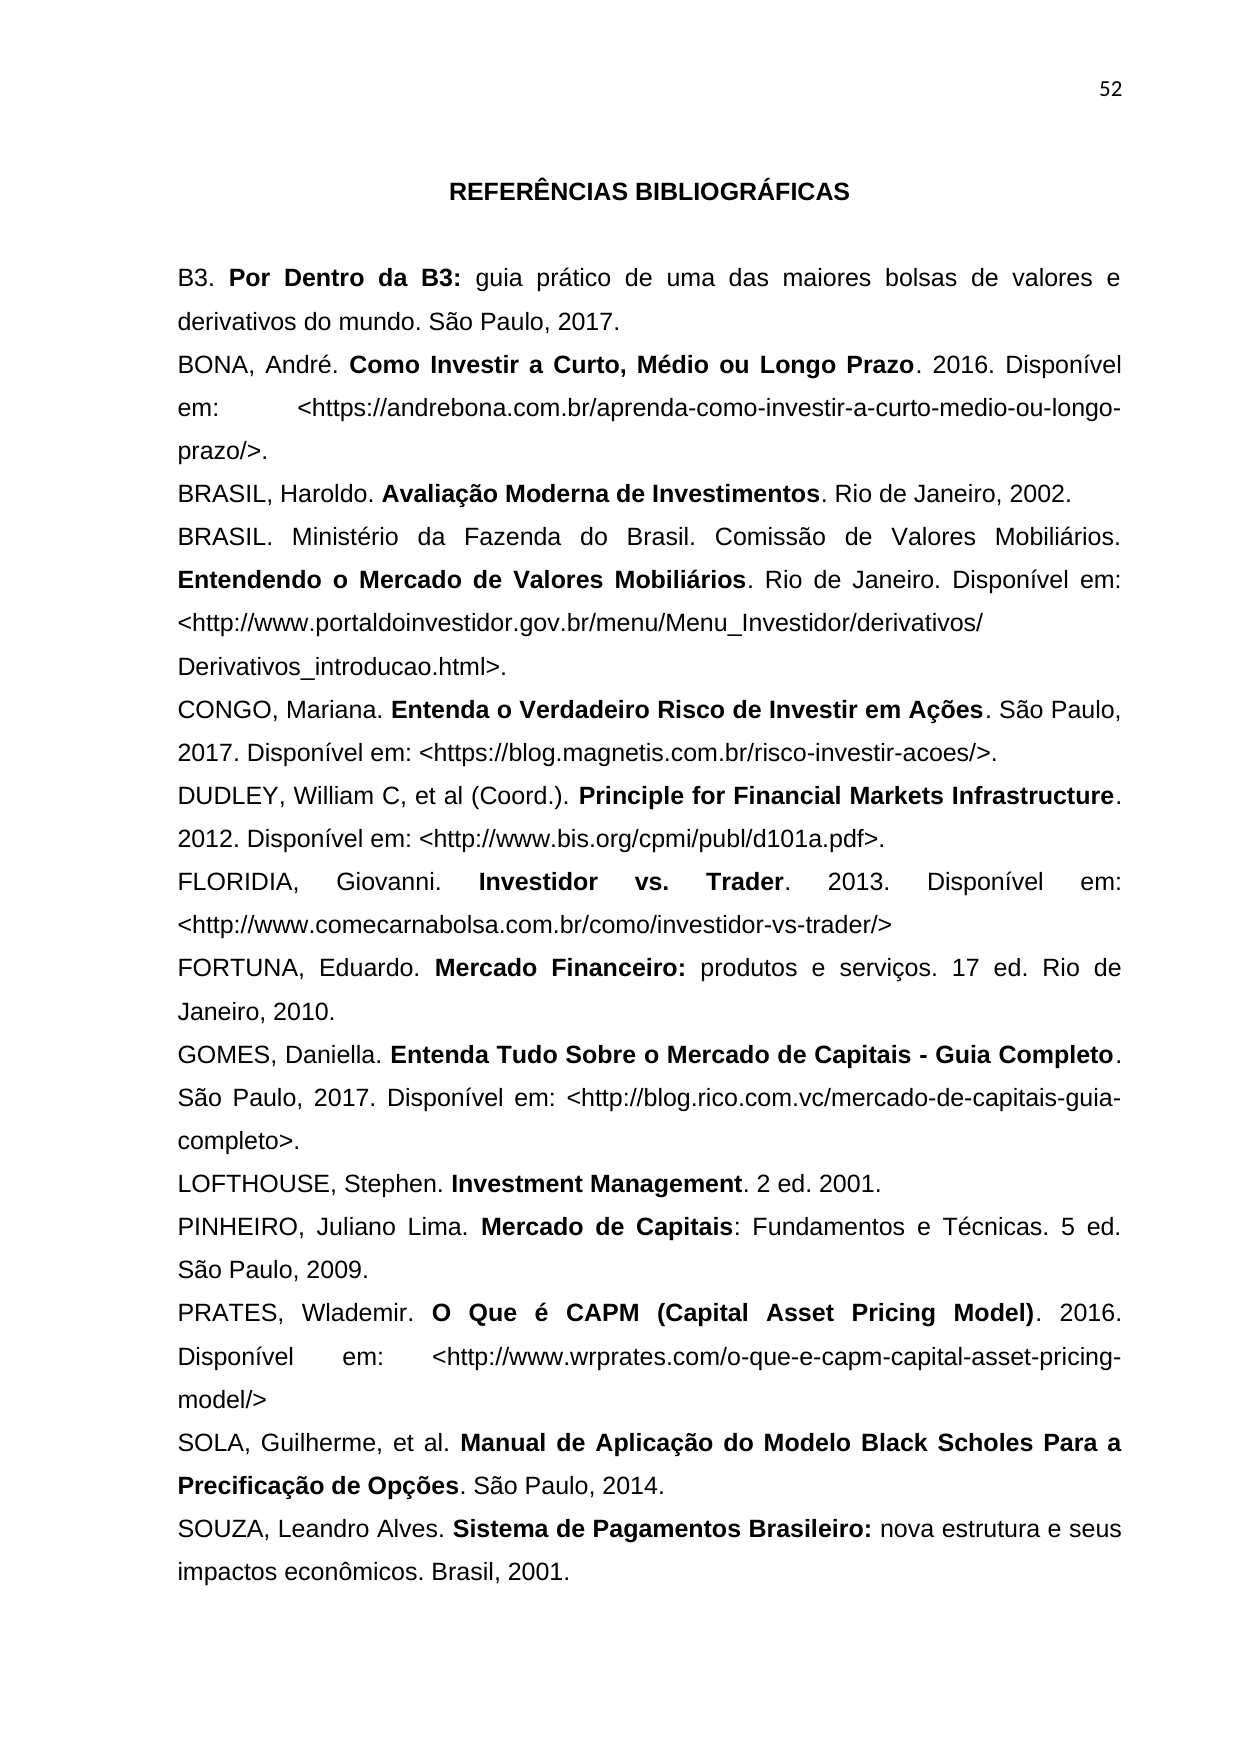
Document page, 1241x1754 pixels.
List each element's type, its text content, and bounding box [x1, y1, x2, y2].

text FLORIDIA, Giovanni. Investidor vs. Trader. 2013. Disponível em: <http://www.comecarnabolsa.com.br/como/investidor-vs-trader/> [177, 867, 1122, 939]
text DUDLEY, William C, et al (Coord.). Principle for Financial Markets Infrastructure. 2012. Disponível em: <http://www.bis.org/cpmi/publ/d101a.pdf>. [177, 781, 1122, 853]
text PINHEIRO, Juliano Lima. Mercado de Capitais: Fundamentos e Técnicas. 5 ed. São Paulo, 2009. [177, 1212, 1122, 1284]
text SOUZA, Leandro Alves. Sistema de Pagamentos Brasileiro: nova estrutura e seus impactos econômicos. Brasil, 2001. [177, 1514, 1122, 1586]
text BRASIL, Haroldo. Avaliação Moderna de Investimentos. Rio de Janeiro, 2002. [177, 479, 1122, 508]
text FORTUNA, Eduardo. Mercado Financeiro: produtos e serviços. 17 ed. Rio de Janeiro, 2010. [177, 953, 1122, 1025]
text SOLA, Guilherme, et al. Manual de Aplicação do Modelo Black Scholes Para a Precificação de Opções. São Paulo, 2014. [177, 1428, 1122, 1500]
text BRASIL. Ministério da Fazenda do Brasil. Comissão de Valores Mobiliários. Entendendo o Mercado de Valores Mobiliários. Rio de Janeiro. Disponível em: <http://www.portaldoinvestidor.gov.br/menu/Menu_Investidor/derivativos/Derivativos_introducao.html>. [177, 522, 1122, 680]
text REFERÊNCIAS BIBLIOGRÁFICAS [177, 177, 1122, 206]
text B3. Por Dentro da B3: guia prático de uma das maiores bolsas de valores e derivativos do mundo. São Paulo, 2017. [177, 263, 1122, 335]
text PRATES, Wlademir. O Que é CAPM (Capital Asset Pricing Model). 2016. Disponível em: <http://www.wrprates.com/o-que-e-capm-capital-asset-pricing-model/> [177, 1298, 1122, 1413]
text BONA, André. Como Investir a Curto, Médio ou Longo Prazo. 2016. Disponível em: <https://andrebona.com.br/aprenda-como-investir-a-curto-medio-ou-longo-prazo/>. [177, 350, 1122, 465]
text CONGO, Mariana. Entenda o Verdadeiro Risco de Investir em Ações. São Paulo, 2017. Disponível em: <https://blog.magnetis.com.br/risco-investir-acoes/>. [177, 695, 1122, 767]
text GOMES, Daniella. Entenda Tudo Sobre o Mercado de Capitais - Guia Completo. São Paulo, 2017. Disponível em: <http://blog.rico.com.vc/mercado-de-capitais-guia-completo>. [177, 1040, 1122, 1155]
text LOFTHOUSE, Stephen. Investment Management. 2 ed. 2001. [177, 1169, 1122, 1198]
